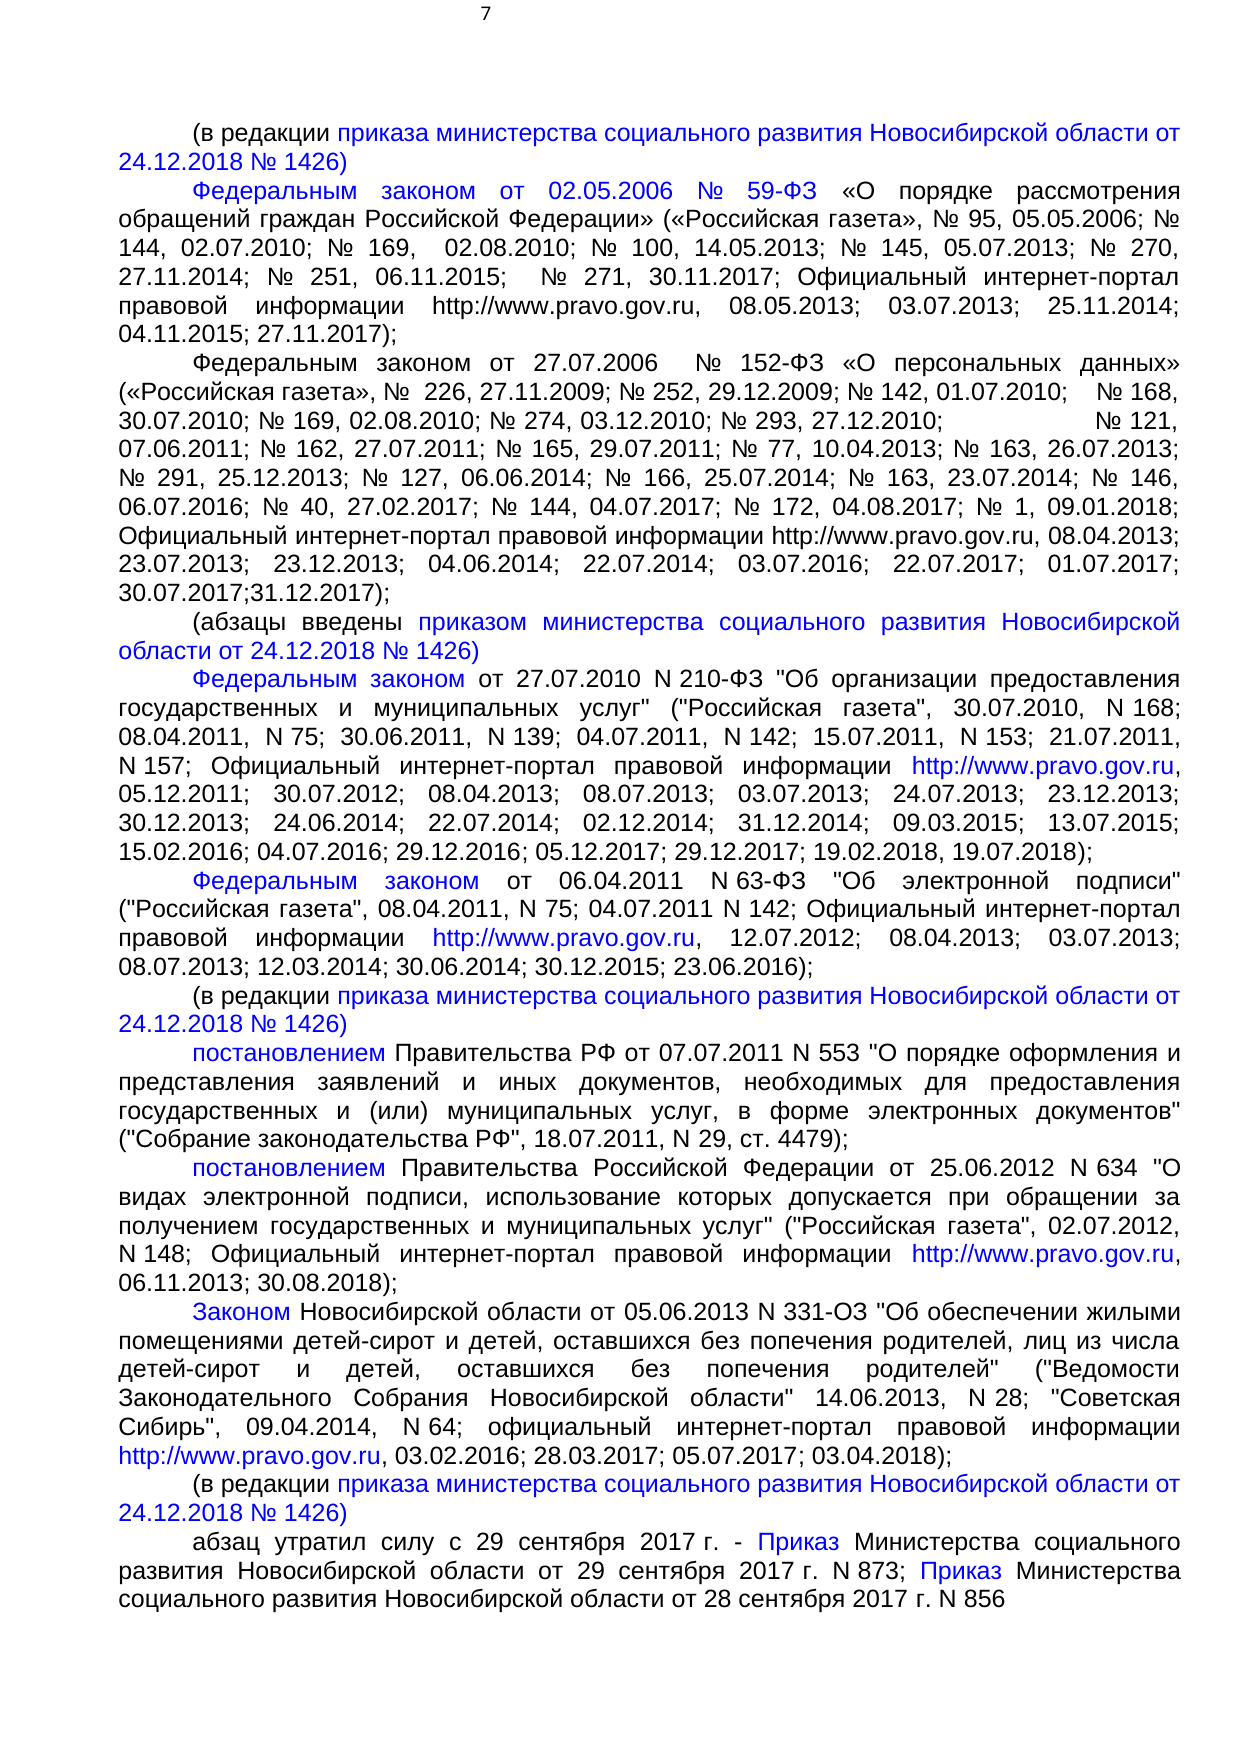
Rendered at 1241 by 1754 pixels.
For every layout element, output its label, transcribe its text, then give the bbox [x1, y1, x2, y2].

text (абзацы введены приказом министерства социального развития Новосибирской области от 24.12.2018 № 1426) [118, 607, 1181, 664]
text Федеральным законом от 02.05.2006 № 59-ФЗ «О порядке рассмотрения обращений граждан Российской Федерации» («Российская газета», № 95, 05.05.2006; № 144, 02.07.2010; № 169, 02.08.2010; № 100, 14.05.2013; № 145, 05.07.2013; № 270, 27.11.2014; № 251, 06.11.2015; № 271, 30.11.2017; Официальный интернет-портал правовой информации http://www.pravo.gov.ru, 08.05.2013; 03.07.2013; 25.11.2014; 04.11.2015; 27.11.2017); [118, 176, 1181, 348]
text постановлением Правительства РФ от 07.07.2011 N 553 "О порядке оформления и представления заявлений и иных документов, необходимых для предоставления государственных и (или) муниципальных услуг, в форме электронных документов" ("Собрание законодательства РФ", 18.07.2011, N 29, ст. 4479); [118, 1038, 1181, 1153]
text постановлением Правительства Российской Федерации от 25.06.2012 N 634 "О видах электронной подписи, использование которых допускается при обращении за получением государственных и муниципальных услуг" ("Российская газета", 02.07.2012, N 148; Официальный интернет-портал правовой информации http://www.pravo.gov.ru, 06.11.2013; 30.08.2018); [118, 1153, 1181, 1297]
text (в редакции приказа министерства социального развития Новосибирской области от 24.12.2018 № 1426) [118, 981, 1181, 1038]
text (в редакции приказа министерства социального развития Новосибирской области от 24.12.2018 № 1426) [118, 118, 1181, 176]
text Федеральным законом от 27.07.2010 N 210-ФЗ "Об организации предоставления государственных и муниципальных услуг" ("Российская газета", 30.07.2010, N 168; 08.04.2011, N 75; 30.06.2011, N 139; 04.07.2011, N 142; 15.07.2011, N 153; 21.07.2011, N 157; Официальный интернет-портал правовой информации http://www.pravo.gov.ru, 05.12.2011; 30.07.2012; 08.04.2013; 08.07.2013; 03.07.2013; 24.07.2013; 23.12.2013; 30.12.2013; 24.06.2014; 22.07.2014; 02.12.2014; 31.12.2014; 09.03.2015; 13.07.2015; 15.02.2016; 04.07.2016; 29.12.2016; 05.12.2017; 29.12.2017; 19.02.2018, 19.07.2018); [118, 664, 1181, 866]
text Федеральным законом от 06.04.2011 N 63-ФЗ "Об электронной подписи" ("Российская газета", 08.04.2011, N 75; 04.07.2011 N 142; Официальный интернет-портал правовой информации http://www.pravo.gov.ru, 12.07.2012; 08.04.2013; 03.07.2013; 08.07.2013; 12.03.2014; 30.06.2014; 30.12.2015; 23.06.2016); [118, 866, 1181, 981]
text (в редакции приказа министерства социального развития Новосибирской области от 24.12.2018 № 1426) [118, 1469, 1181, 1527]
text Законом Новосибирской области от 05.06.2013 N 331-ОЗ "Об обеспечении жилыми помещениями детей-сирот и детей, оставшихся без попечения родителей, лиц из числа детей-сирот и детей, оставшихся без попечения родителей" ("Ведомости Законодательного Собрания Новосибирской области" 14.06.2013, N 28; "Советская Сибирь", 09.04.2014, N 64; официальный интернет-портал правовой информации http://www.pravo.gov.ru, 03.02.2016; 28.03.2017; 05.07.2017; 03.04.2018); [118, 1297, 1181, 1469]
text абзац утратил силу с 29 сентября 2017 г. - Приказ Министерства социального развития Новосибирской области от 29 сентября 2017 г. N 873; Приказ Министерства социального развития Новосибирской области от 28 сентября 2017 г. N 856 [118, 1527, 1181, 1613]
text Федеральным законом от 27.07.2006 № 152-ФЗ «О персональных данных» («Российская газета», № 226, 27.11.2009; № 252, 29.12.2009; № 142, 01.07.2010; № 168, 30.07.2010; № 169, 02.08.2010; № 274, 03.12.2010; № 293, 27.12.2010; № 121, 07.06.2011; № 162, 27.07.2011; № 165, 29.07.2011; № 77, 10.04.2013; № 163, 26.07.2013; № 291, 25.12.2013; № 127, 06.06.2014; № 166, 25.07.2014; № 163, 23.07.2014; № 146, 06.07.2016; № 40, 27.02.2017; № 144, 04.07.2017; № 172, 04.08.2017; № 1, 09.01.2018; Официальный интернет-портал правовой информации http://www.pravo.gov.ru, 08.04.2013; 23.07.2013; 23.12.2013; 04.06.2014; 22.07.2014; 03.07.2016; 22.07.2017; 01.07.2017; 30.07.2017;31.12.2017); [118, 348, 1181, 607]
